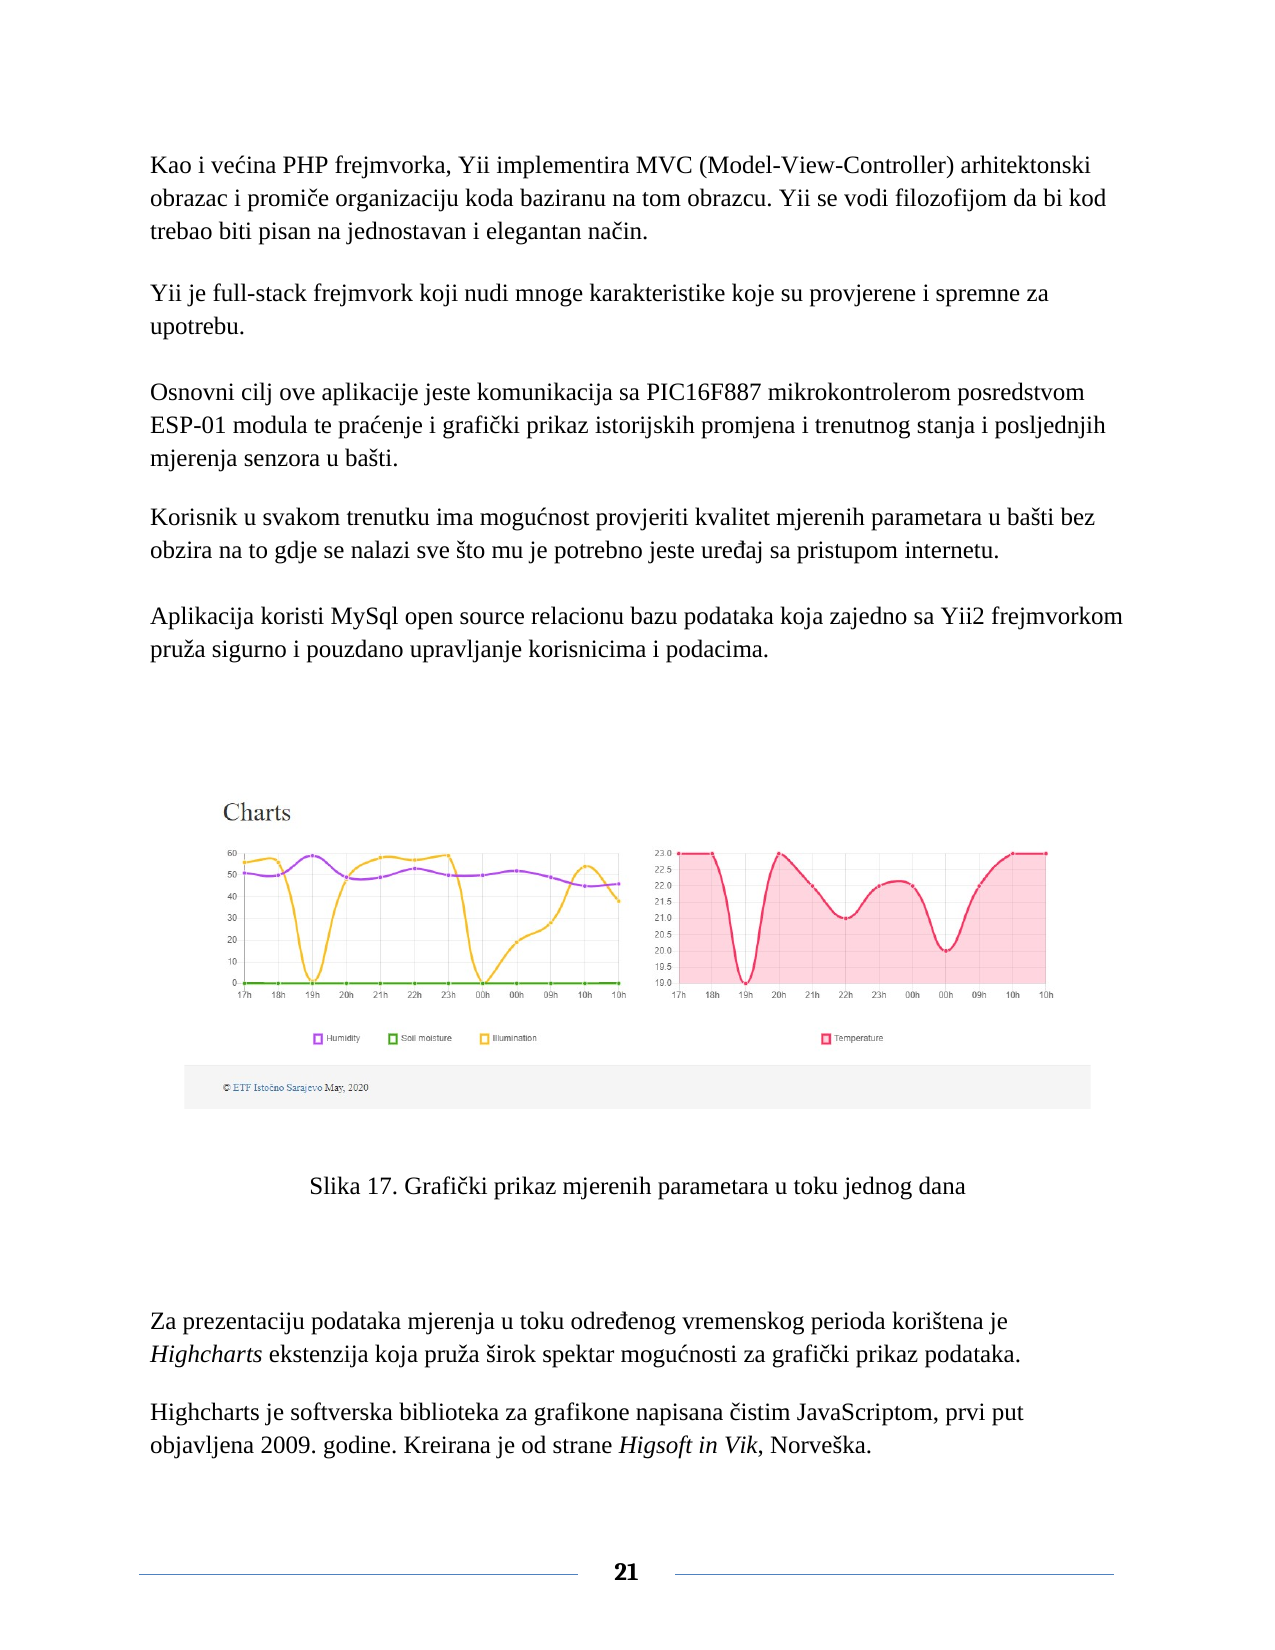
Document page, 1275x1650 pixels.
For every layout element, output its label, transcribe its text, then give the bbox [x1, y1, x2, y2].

text Slika 17. Grafički prikaz mjerenih parametara u toku jednog dana [150, 1171, 1125, 1200]
text Za prezentaciju podataka mjerenja u toku određenog vremenskog perioda korištena je Highcharts ekstenzija koja pruža širok spektar mogućnosti za grafički prikaz podataka. [150, 1306, 1125, 1368]
text Kao i većina PHP frejmvorka, Yii implementira MVC (Model-View-Controller) arhitektonski obrazac i promiče organizaciju koda baziranu na tom obrazcu. Yii se vodi filozofijom da bi kod trebao biti pisan na jednostavan i elegantan način. [150, 150, 1125, 245]
text Osnovni cilj ove aplikacije jeste komunikacija sa PIC16F887 mikrokontrolerom posredstvom ESP-01 modula te praćenje i grafički prikaz istorijskih promjena i trenutnog stanja i posljednjih mjerenja senzora u bašti. [150, 377, 1125, 472]
text Yii je full-stack frejmvork koji nudi mnoge karakteristike koje su provjerene i spremne za upotrebu. [150, 278, 1125, 340]
text Highcharts je softverska biblioteka za grafikone napisana čistim JavaScriptom, prvi put objavljena 2009. godine. Kreirana je od strane Higsoft in Vik, Norveška. [150, 1397, 1125, 1459]
picture [184, 758, 1091, 1109]
text Korisnik u svakom trenutku ima mogućnost provjeriti kvalitet mjerenih parametara u bašti bez obzira na to gdje se nalazi sve što mu je potrebno jeste uređaj sa pristupom internetu. [150, 502, 1125, 563]
text Aplikacija koristi MySql open source relacionu bazu podataka koja zajedno sa Yii2 frejmvorkom pruža sigurno i pouzdano upravljanje korisnicima i podacima. [150, 601, 1125, 663]
